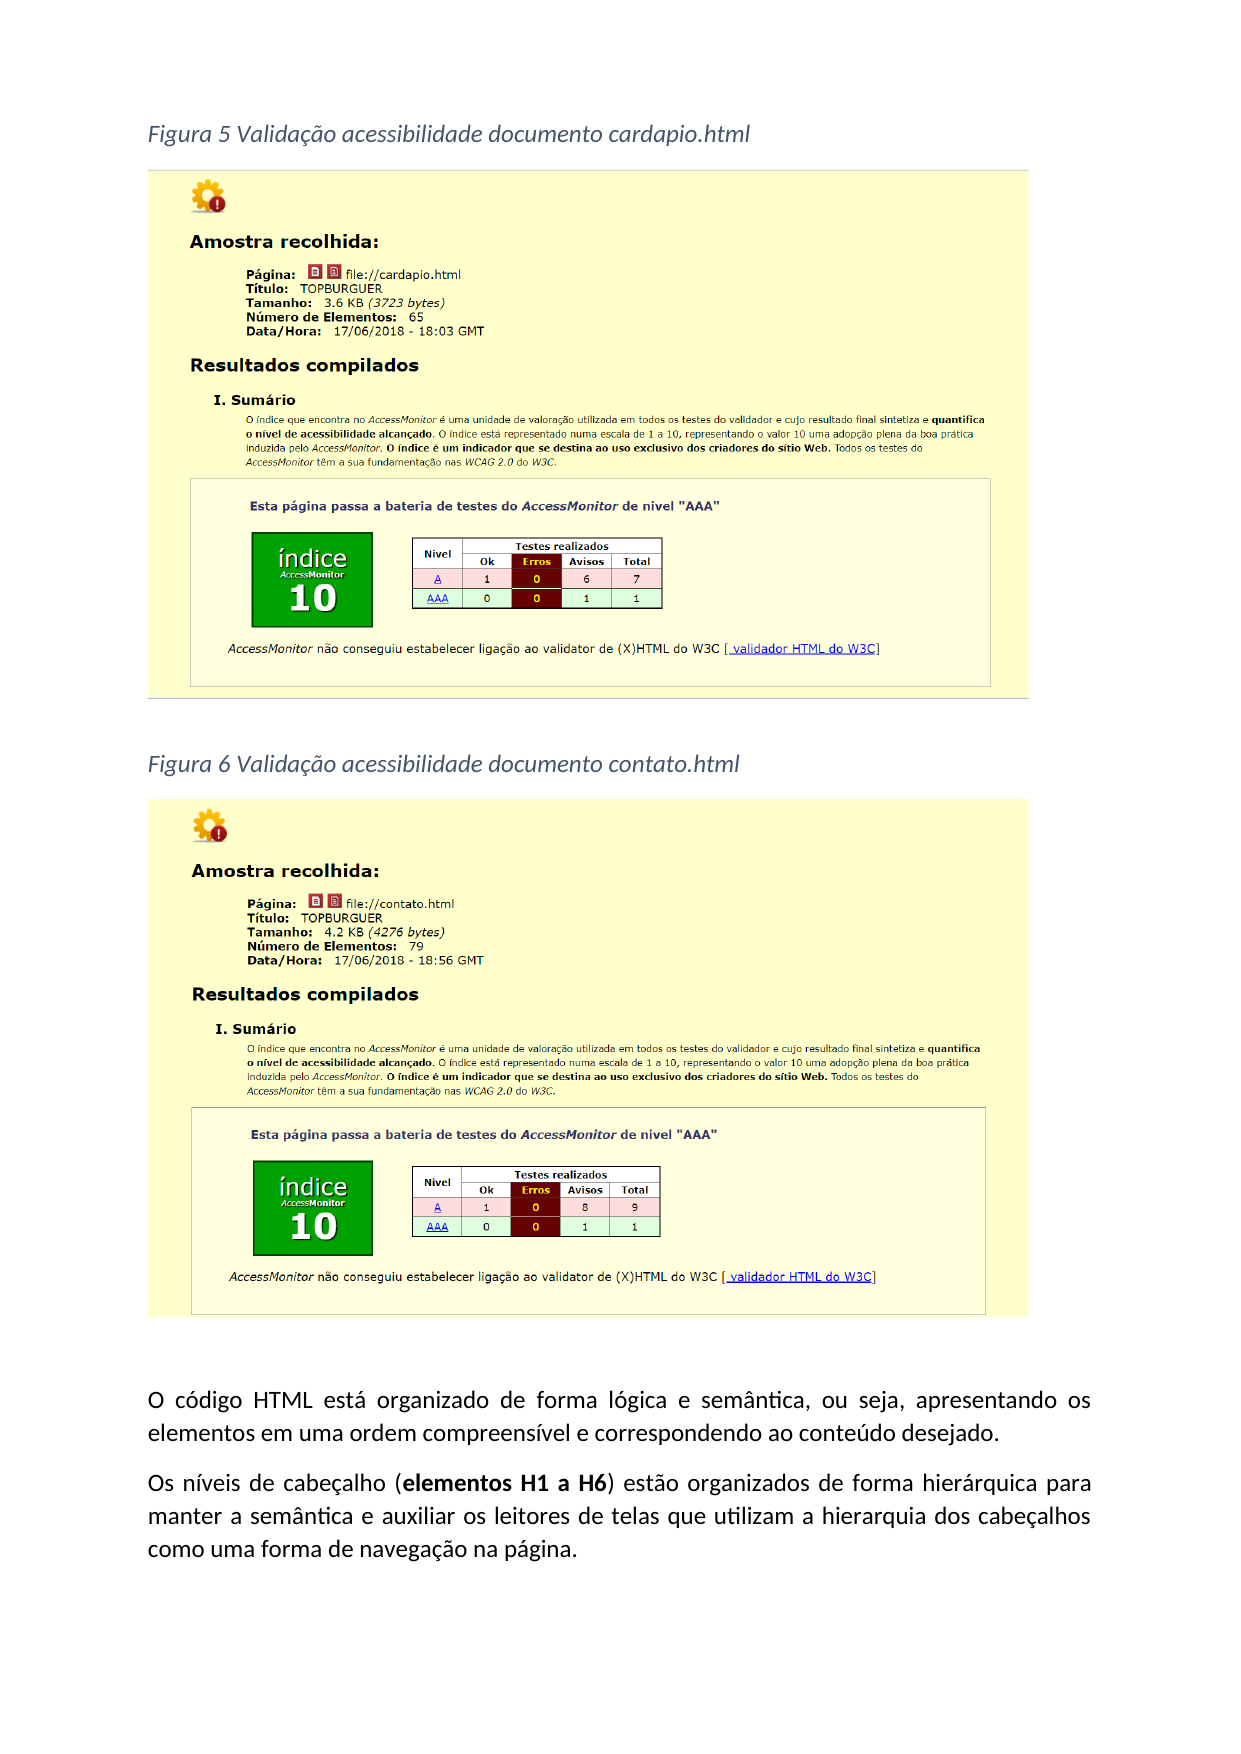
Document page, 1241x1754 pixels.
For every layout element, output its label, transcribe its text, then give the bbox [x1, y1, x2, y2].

picture [147, 799, 1029, 1317]
picture [147, 169, 1029, 699]
text Os níveis de cabeçalho (elementos H1 a H6) estão organizados de forma hierárquica para manter a semântica e auxiliar os leitores de telas que utilizam a hierarquia dos cabeçalhos como uma forma de navegação na página. [148, 1467, 1092, 1563]
text Figura 6 Validação acessibilidade documento contato.html [148, 748, 1092, 778]
text O código HTML está organizado de forma lógica e semântica, ou seja, apresentando os elementos em uma ordem compreensível e correspondendo ao conteúdo desejado. [148, 1385, 1092, 1448]
text Figura 5 Validação acessibilidade documento cardapio.html [148, 118, 1092, 149]
